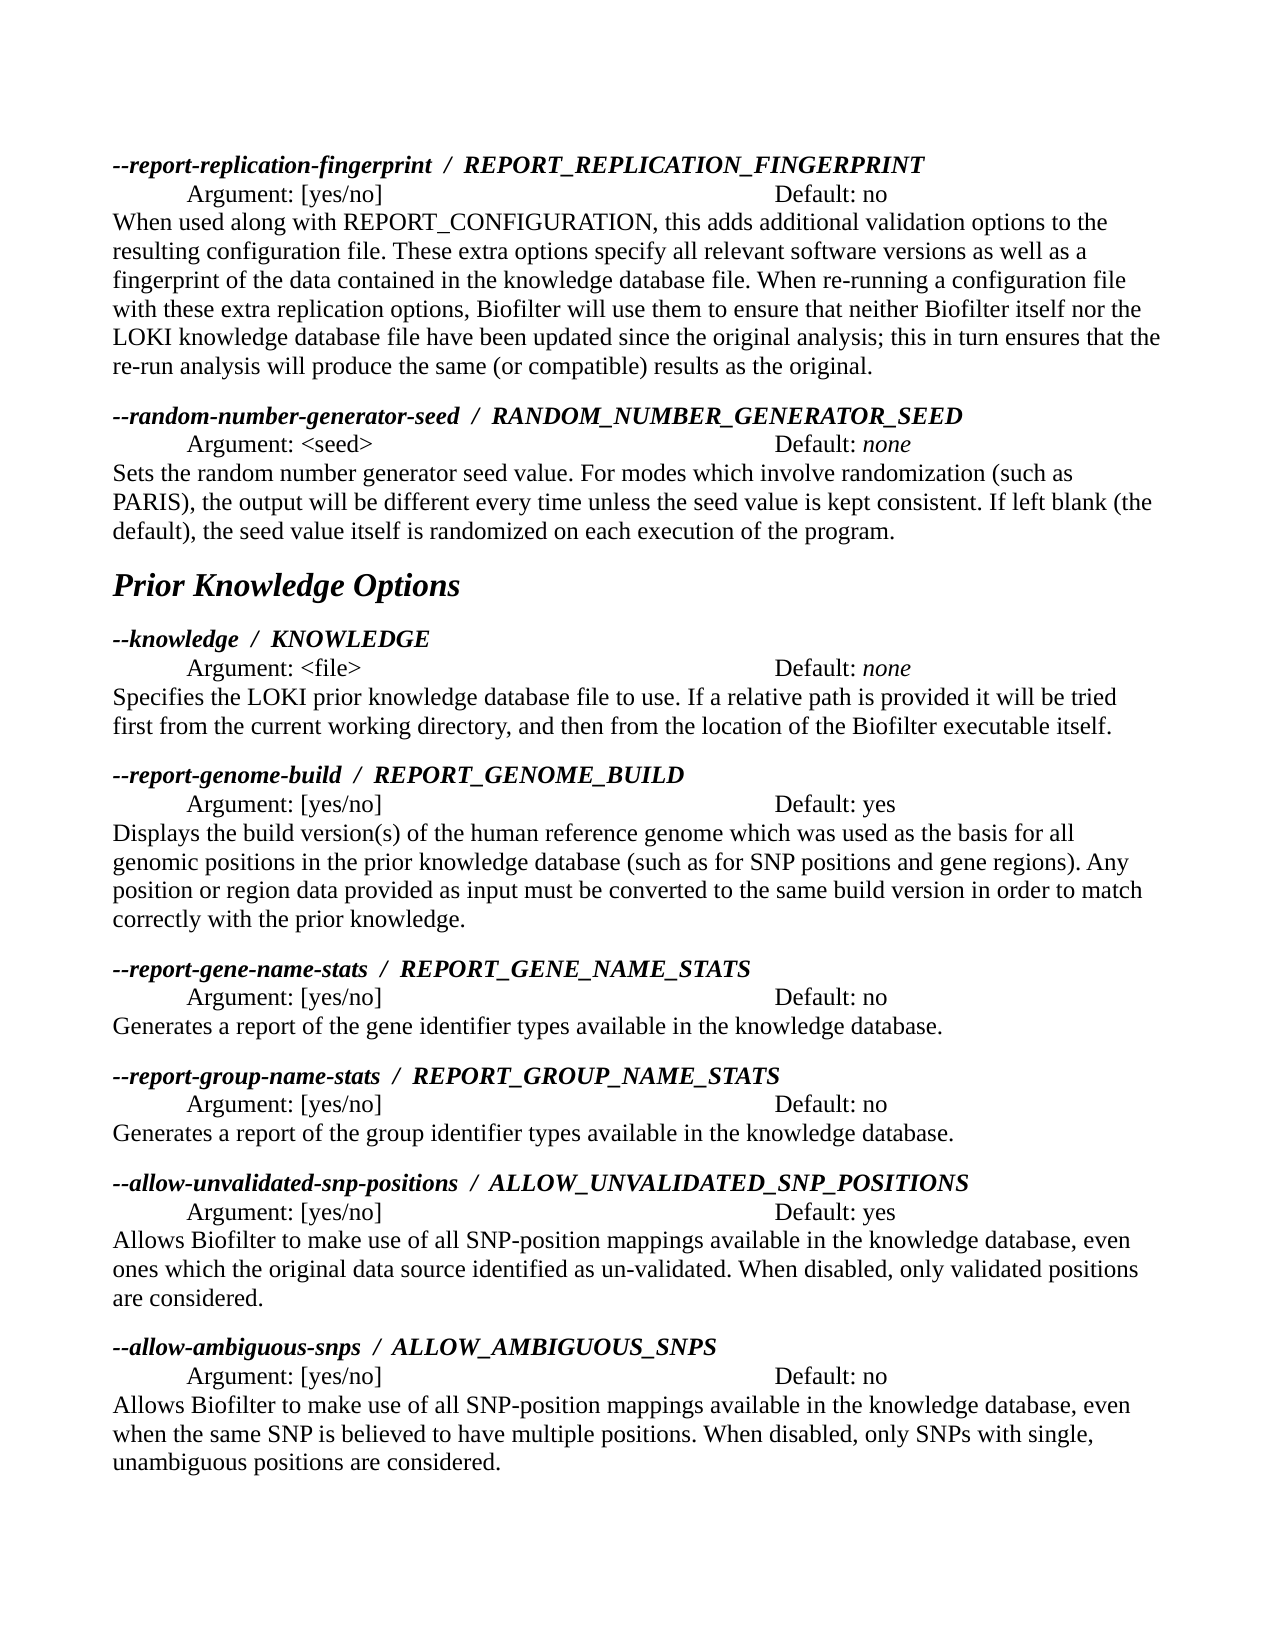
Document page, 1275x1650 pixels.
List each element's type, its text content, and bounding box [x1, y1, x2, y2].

text Argument: [yes/no] Default: yes [112, 1197, 1162, 1225]
subtitle --report-replication-fingerprint / REPORT_REPLICATION_FINGERPRINT [112, 150, 1162, 179]
subtitle --knowledge / KNOWLEDGE [112, 624, 1162, 653]
text When used along with REPORT_CONFIGURATION, this adds additional validation options to the resulting configuration file. These extra options specify all relevant software versions as well as a fingerprint of the data contained in the knowledge database file. When re-running a configuration file with these extra replication options, Biofilter will use them to ensure that neither Biofilter itself nor the LOKI knowledge database file have been updated since the original analysis; this in turn ensures that the re-run analysis will produce the same (or compatible) results as the original. [112, 207, 1162, 380]
text Argument: [yes/no] Default: [112, 789, 1162, 818]
text Generates a report of the gene identifier types available in the knowledge database. [112, 1011, 1162, 1040]
text Generates a report of the group identifier types available in the knowledge database. [112, 1118, 1162, 1147]
subtitle --report-gene-name-stats / REPORT_GENE_NAME_STATS [112, 954, 1162, 982]
text Allows Biofilter to make use of all SNP-position mappings available in the knowledge database, even ones which the original data source identified as un-validated. When disabled, only validated positions are considered. [112, 1225, 1162, 1312]
text Displays the build version(s) of the human reference genome which was used as the basis for all genomic positions in the prior knowledge database (such as for SNP positions and gene regions). Any position or region data provided as input must be converted to the same build version in order to match correctly with the prior knowledge. [112, 818, 1162, 933]
text Argument: [yes/no] Default: no [112, 1089, 1162, 1118]
text Argument: [yes/no] Default: no [112, 982, 1162, 1011]
subtitle --report-group-name-stats / REPORT_GROUP_NAME_STATS [112, 1061, 1162, 1089]
text Argument: <file> Default: none [112, 653, 1162, 682]
text Specifies the LOKI prior knowledge database file to use. If a relative path is provided it will be tried first from the current working directory, and then from the location of the Biofilter executable itself. [112, 682, 1162, 739]
subtitle Prior Knowledge Options [112, 565, 1162, 604]
subtitle --report-genome-build / REPORT_GENOME_BUILD [112, 760, 1162, 789]
subtitle --allow-unvalidated-snp-positions / ALLOW_UNVALIDATED_SNP_POSITIONS [112, 1168, 1162, 1197]
text Argument: [yes/no] Default: no [112, 179, 1162, 207]
